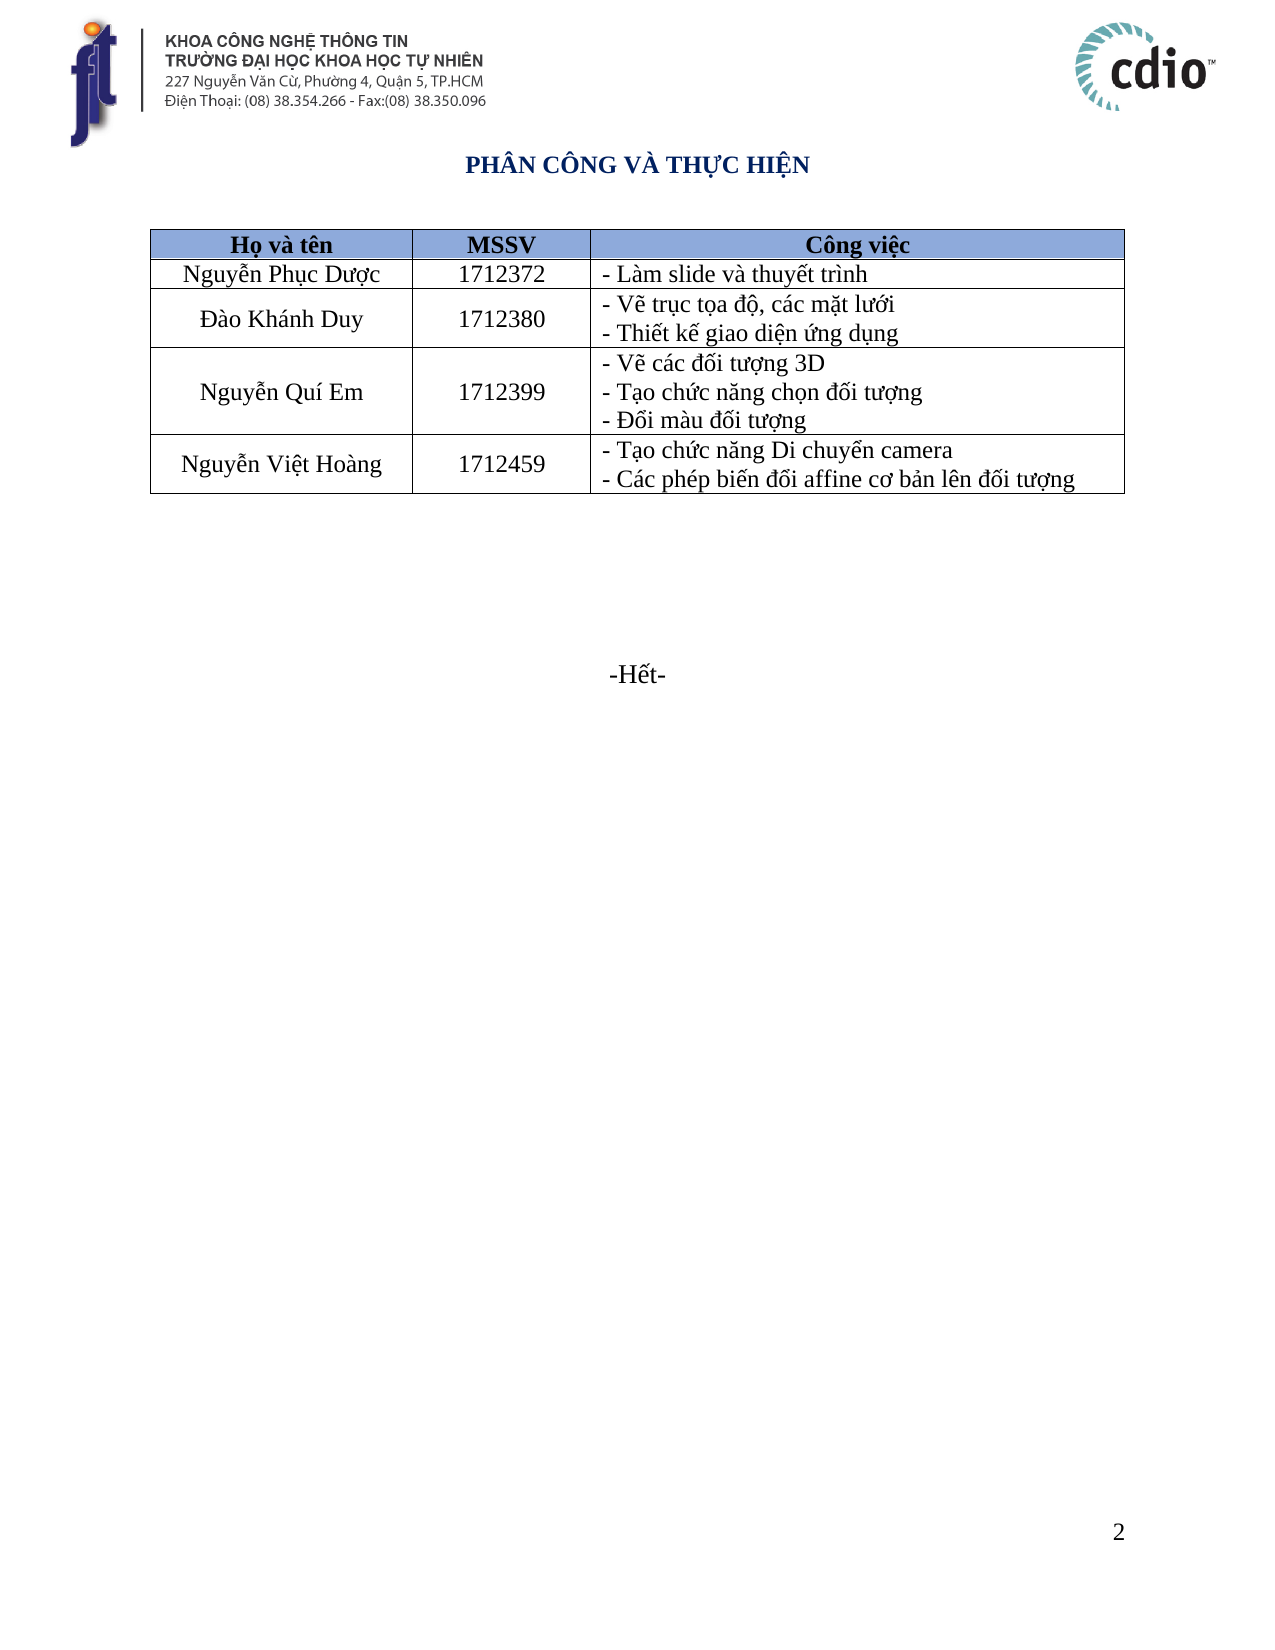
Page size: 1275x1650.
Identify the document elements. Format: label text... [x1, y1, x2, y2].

table_header Họ và tên [151, 230, 412, 258]
picture [47, 11, 1228, 171]
table_cell 1712459 [413, 435, 590, 493]
table_cell Nguyễn Phục Dược [151, 260, 412, 288]
table_cell - Vẽ các đối tượng 3D - Tạo chức năng chọn đối tượng - Đổi màu đối tượng [591, 348, 1124, 434]
table_cell - Làm slide và thuyết trình [591, 260, 1124, 288]
table_cell Nguyễn Việt Hoàng [151, 435, 412, 493]
list -Hết- [150, 658, 1125, 689]
table_cell - Vẽ trục tọa độ, các mặt lưới - Thiết kế giao diện ứng dụng [591, 289, 1124, 347]
table_header Công việc [591, 230, 1124, 258]
table_cell 1712372 [413, 260, 590, 288]
table_cell 1712380 [413, 289, 590, 347]
table_cell 1712399 [413, 348, 590, 434]
table_header MSSV [413, 230, 590, 258]
table_cell - Tạo chức năng Di chuyển camera - Các phép biến đổi affine cơ bản lên đối tượng [591, 435, 1124, 493]
subtitle PHÂN CÔNG VÀ THỰC HIỆN [150, 150, 1125, 179]
table_cell Nguyễn Quí Em [151, 348, 412, 434]
table_cell Đào Khánh Duy [151, 289, 412, 347]
